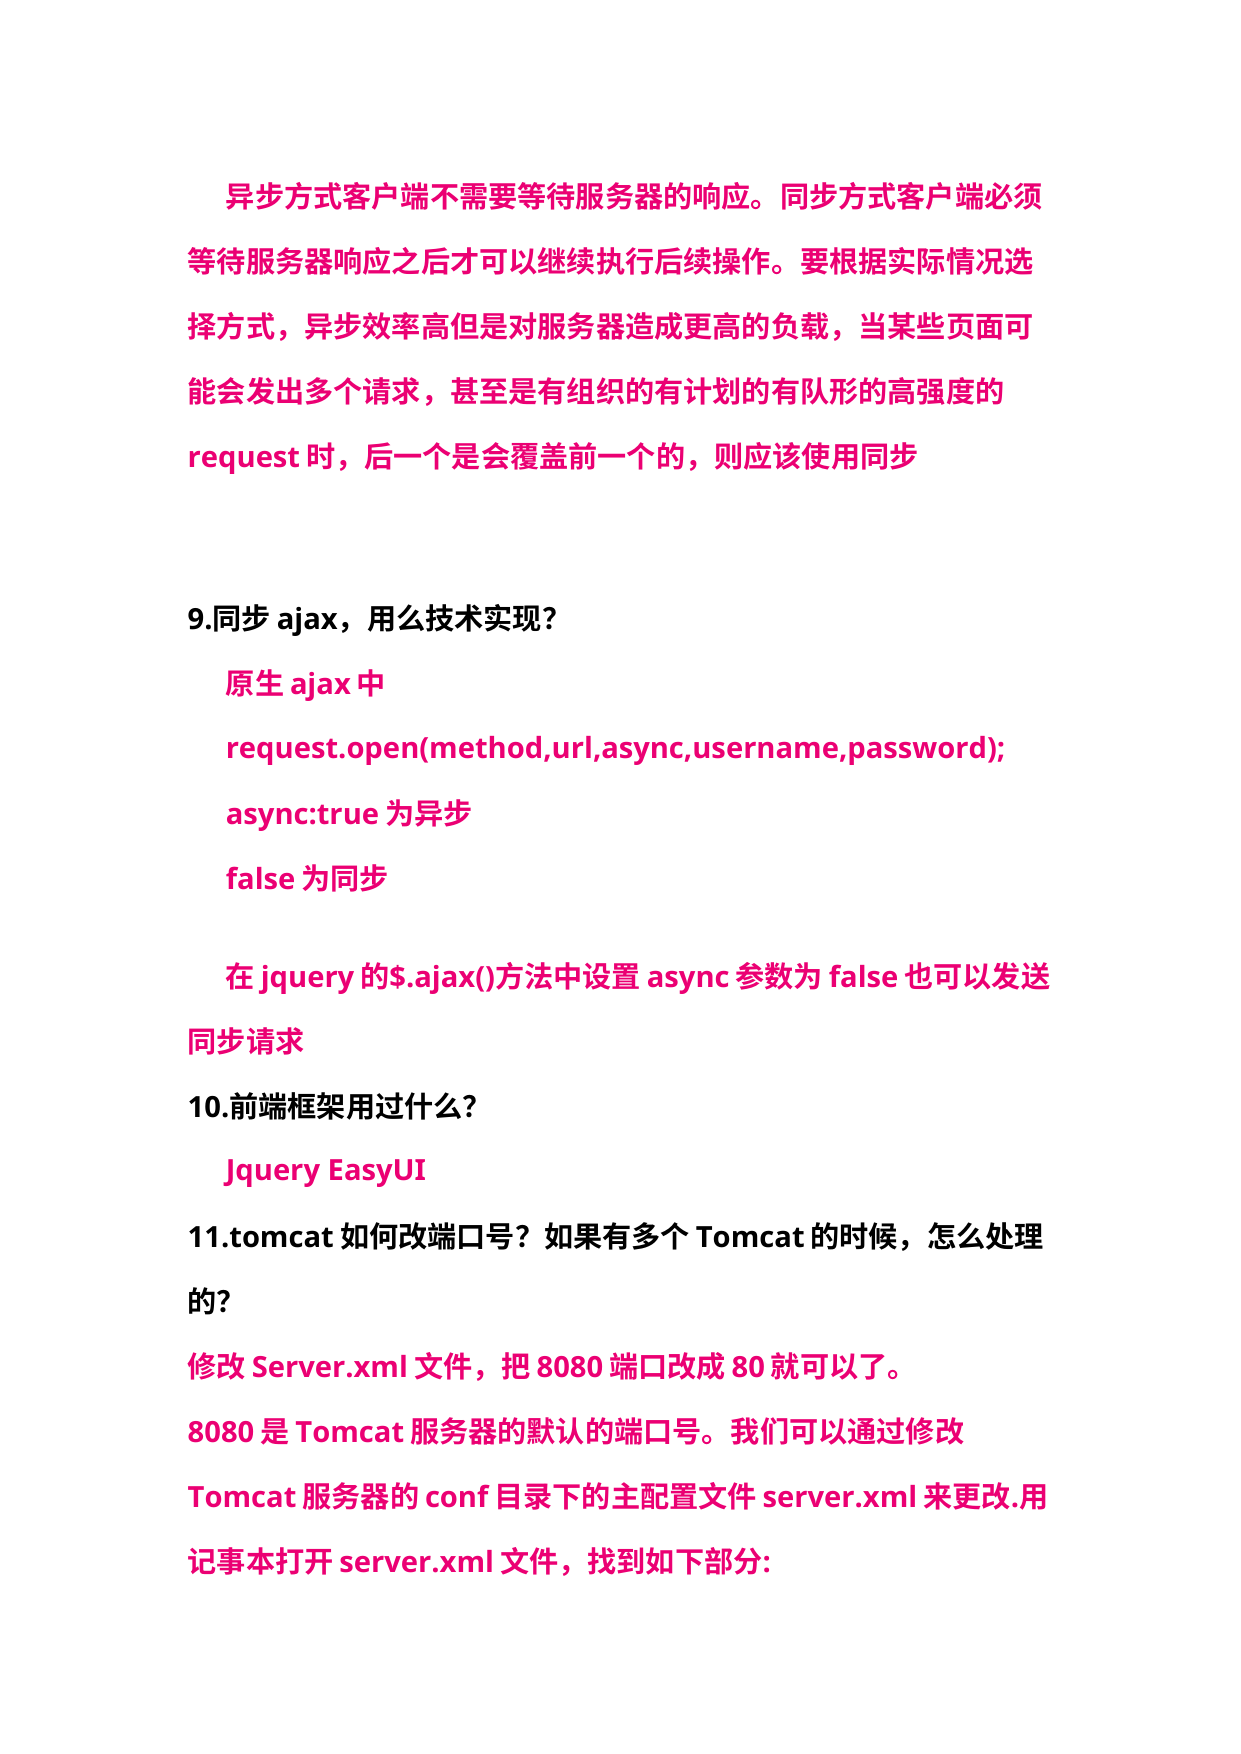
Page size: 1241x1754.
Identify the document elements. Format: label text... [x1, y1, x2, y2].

text 修改Server.xml文件，把8080端口改成80就可以了。 [187, 1332, 1053, 1397]
text 原生ajax中 [187, 649, 1053, 714]
text 异步方式客户端不需要等待服务器的响应。同步方式客户端必须等待服务器响应之后才可以继续执行后续操作。要根据实际情况选择方式，异步效率高但是对服务器造成更高的负载，当某些页面可能会发出多个请求，甚至是有组织的有计划的有队形的高强度的request时，后一个是会覆盖前一个的，则应该使用同步 [187, 162, 1053, 487]
text 在jquery的$.ajax()方法中设置async参数为false也可以发送同步请求 [187, 942, 1053, 1072]
text 8080是Tomcat服务器的默认的端口号。我们可以通过修改Tomcat服务器的conf目录下的主配置文件server.xml来更改.用记事本打开server.xml文件，找到如下部分: [187, 1397, 1053, 1592]
text 11.tomcat如何改端口号？如果有多个Tomcat的时候，怎么处理的？ [187, 1202, 1053, 1332]
text 9.同步ajax，用么技术实现？ [187, 584, 1053, 649]
text false为同步 [187, 844, 1053, 909]
text request.open(method,url,async,username,password); [187, 714, 1053, 779]
text 10.前端框架用过什么？ [187, 1072, 1053, 1137]
text async:true为异步 [187, 779, 1053, 844]
text Jquery EasyUI [187, 1137, 1053, 1202]
